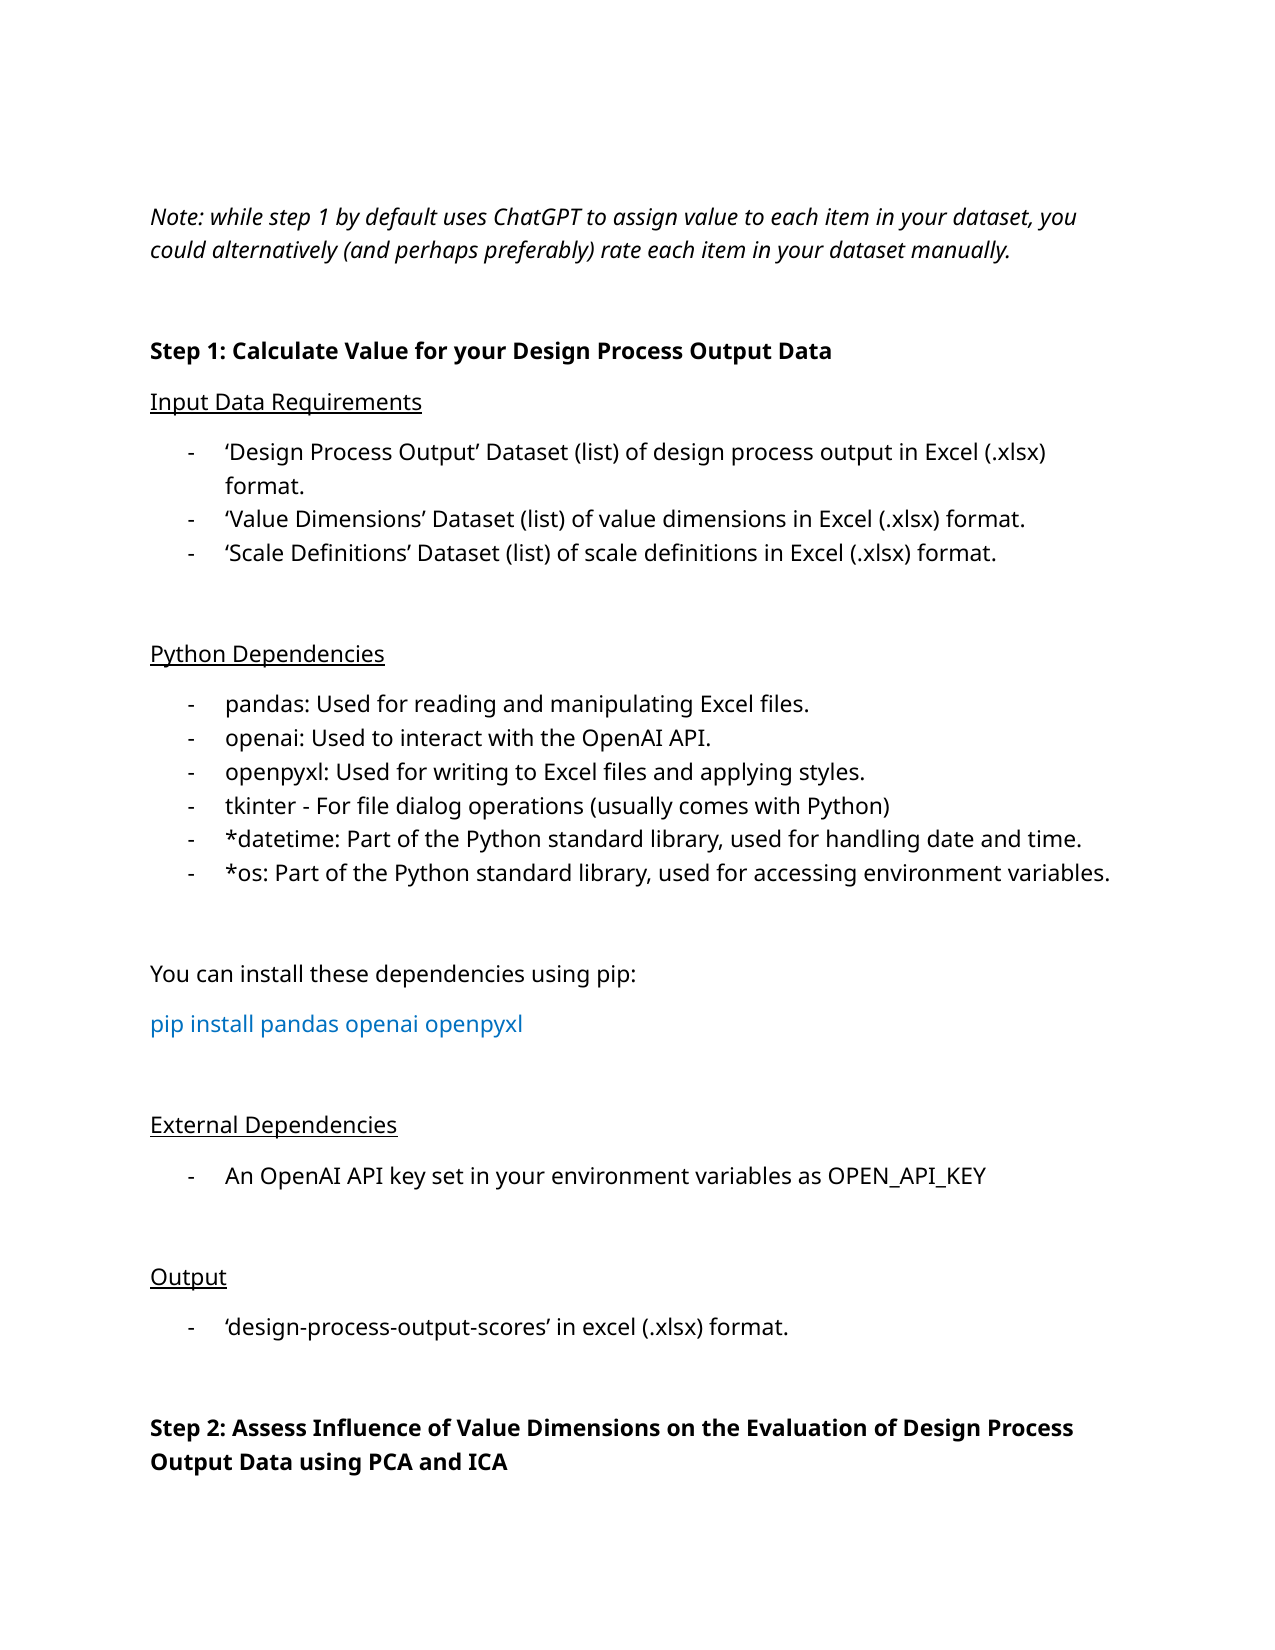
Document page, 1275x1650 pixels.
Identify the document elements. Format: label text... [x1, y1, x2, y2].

list An OpenAI API key set in your environment variables as OPEN_API_KEY [187, 1159, 1125, 1191]
list openai: Used to interact with the OpenAI API. [187, 722, 1125, 753]
list openpyxl: Used for writing to Excel files and applying styles. [187, 756, 1125, 787]
list tkinter - For file dialog operations (usually comes with Python) [187, 789, 1125, 821]
text Input Data Requirements [150, 385, 1125, 417]
text Output [150, 1260, 1125, 1292]
list ‘Design Process Output’ Dataset (list) of design process output in Excel (.xlsx) format. [187, 436, 1125, 501]
list ‘design-process-output-scores’ in excel (.xlsx) format. [187, 1311, 1125, 1342]
text Python Dependencies [150, 638, 1125, 669]
list *datetime: Part of the Python standard library, used for handling date and time. [187, 823, 1125, 854]
text External Dependencies [150, 1109, 1125, 1140]
text Step 1: Calculate Value for your Design Process Output Data [150, 335, 1125, 366]
list ‘Scale Definitions’ Dataset (list) of scale definitions in Excel (.xlsx) format. [187, 537, 1125, 568]
text pip install pandas openai openpyxl [150, 1008, 1125, 1039]
list *os: Part of the Python standard library, used for accessing environment variables. [187, 857, 1125, 888]
list pandas: Used for reading and manipulating Excel files. [187, 688, 1125, 719]
text Step 2: Assess Influence of Value Dimensions on the Evaluation of Design Process Output Data using PCA and ICA [150, 1412, 1125, 1477]
text You can install these dependencies using pip: [150, 958, 1125, 989]
list ‘Value Dimensions’ Dataset (list) of value dimensions in Excel (.xlsx) format. [187, 503, 1125, 534]
text Note: while step 1 by default uses ChatGPT to assign value to each item in your dataset, you could alternatively (and perhaps preferably) rate each item in your dataset manually. [150, 200, 1125, 265]
